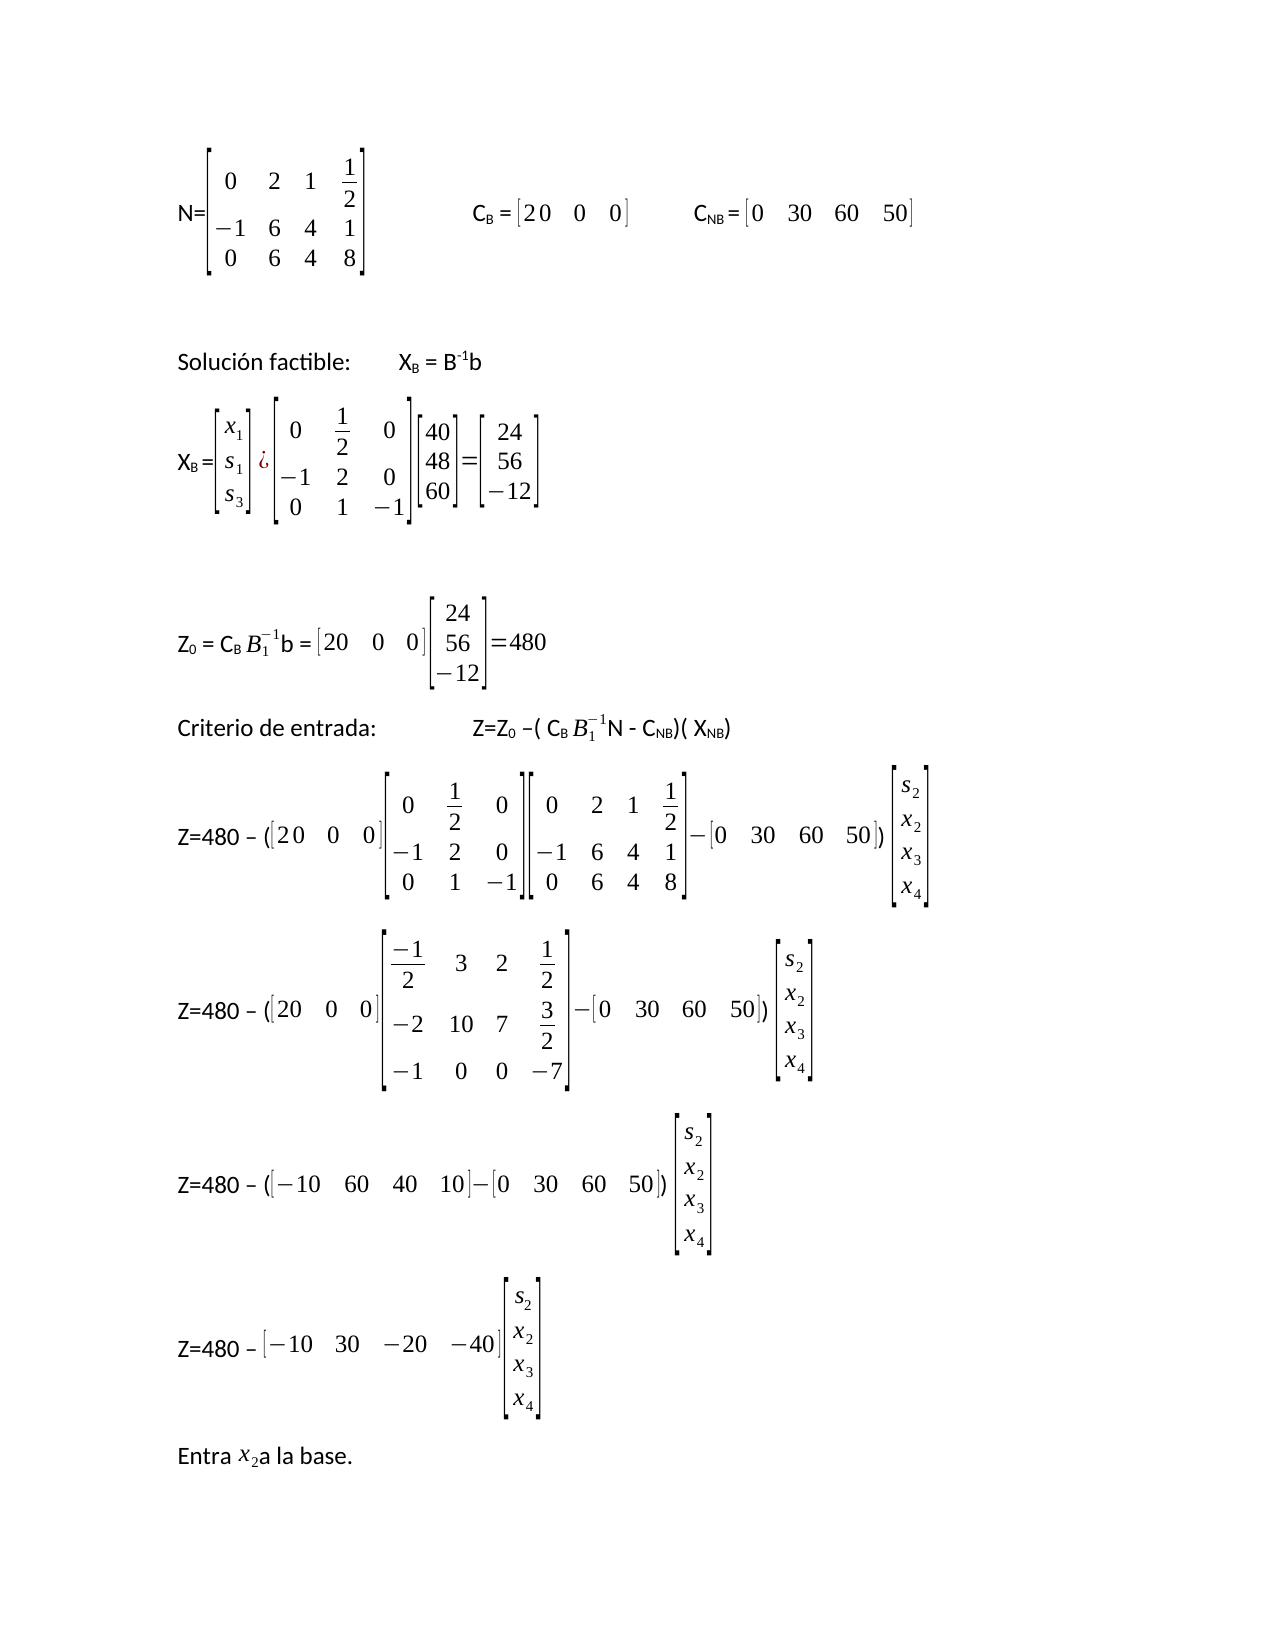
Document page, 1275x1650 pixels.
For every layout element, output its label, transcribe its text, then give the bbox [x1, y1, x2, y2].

text Z=480 – [177, 1276, 1098, 1421]
text Z=480 – () [177, 928, 1098, 1092]
text Z0 = CB b = [177, 595, 1098, 691]
text Entra a la base. [177, 1440, 1098, 1501]
text N= CB = CNB = [177, 148, 1098, 278]
text Z=480 – () [177, 1112, 1098, 1257]
text Criterio de entrada: Z=Z0 –( CB N - CNB)( XNB) [177, 710, 1098, 745]
text Z=480 – () [177, 764, 1098, 909]
text Solución factible: XB = B-1b [177, 347, 1098, 377]
text XB = [177, 396, 1098, 526]
